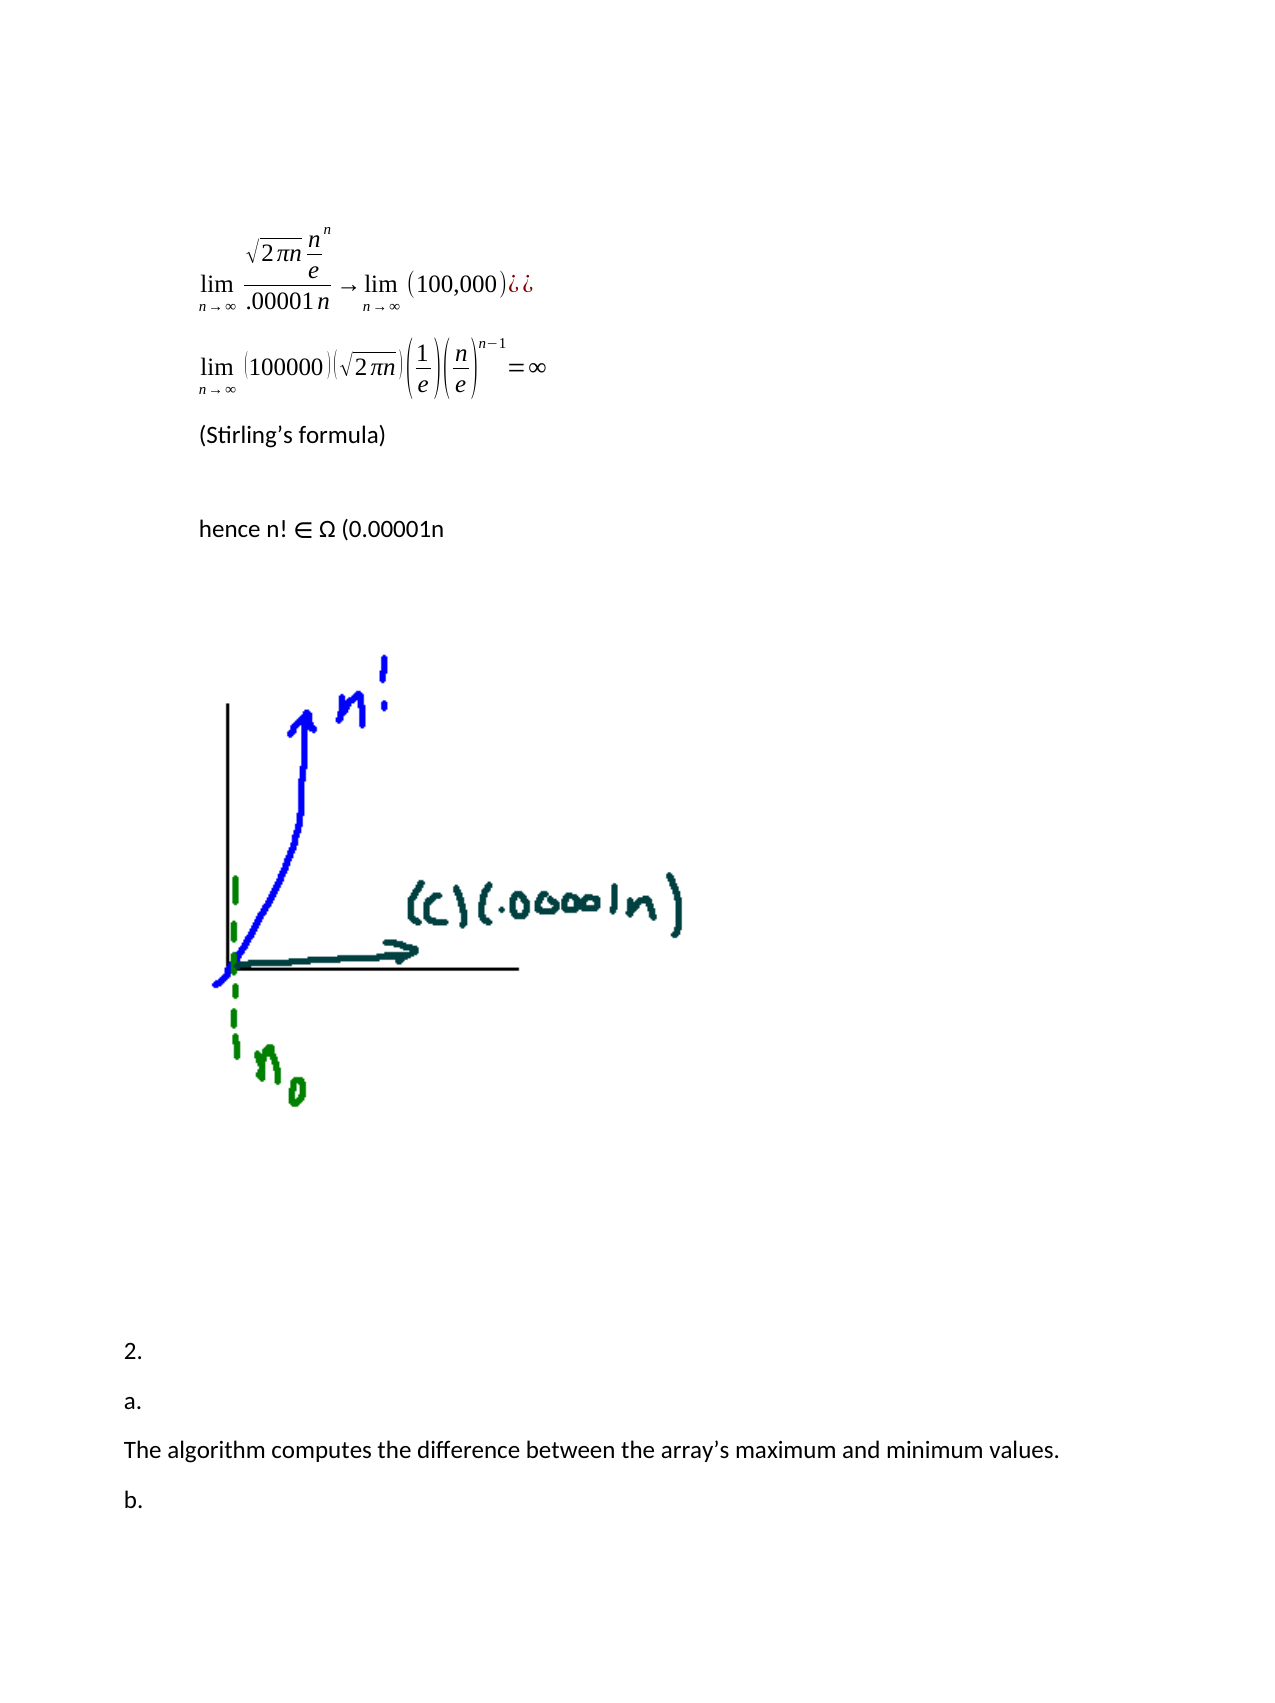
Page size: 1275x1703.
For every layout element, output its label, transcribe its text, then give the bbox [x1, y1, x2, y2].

text b. [124, 1484, 1155, 1515]
picture [123, 613, 715, 1118]
text a. [124, 1385, 1155, 1416]
text hence n! ∈ Ω (0.00001n [199, 513, 1155, 544]
text The algorithm computes the difference between the array’s maximum and minimum values. [124, 1434, 1155, 1465]
list (Stirling’s formula) [124, 419, 1155, 450]
text 2. [124, 1335, 1155, 1366]
